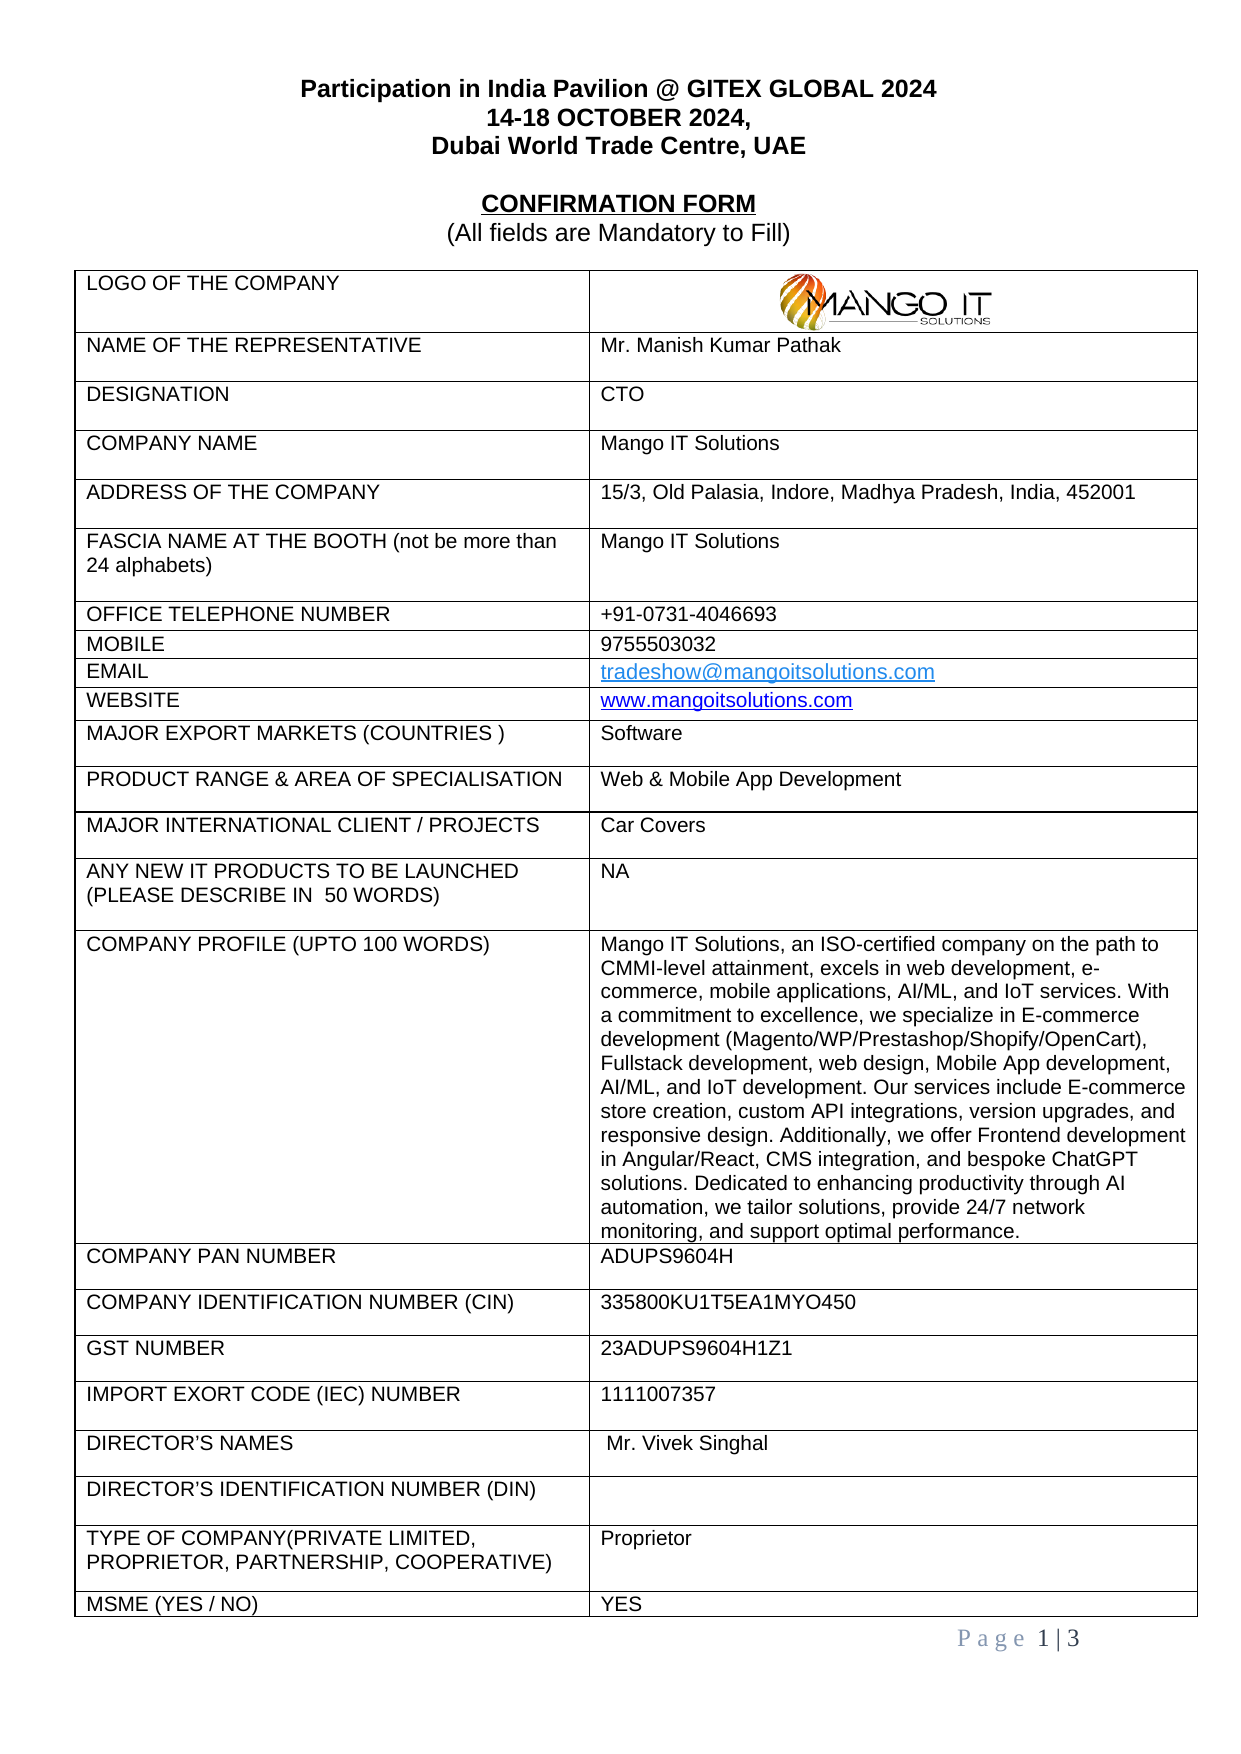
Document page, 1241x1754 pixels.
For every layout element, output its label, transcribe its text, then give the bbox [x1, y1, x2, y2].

table_cell NA [590, 859, 1197, 930]
table_cell Mango IT Solutions [590, 529, 1197, 601]
table_cell DESIGNATION [76, 382, 589, 430]
table_cell 15/3, Old Palasia, Indore, Madhya Pradesh, India, 452001 [590, 480, 1197, 528]
table_cell PRODUCT RANGE & AREA OF SPECIALISATION [76, 767, 589, 811]
table_cell WEBSITE [76, 688, 589, 719]
picture [773, 271, 997, 332]
table_cell [590, 1477, 1197, 1524]
table_cell Mr. Manish Kumar Pathak [590, 333, 1197, 381]
table_cell Web & Mobile App Development [590, 767, 1197, 811]
table_cell TYPE OF COMPANY(PRIVATE LIMITED, PROPRIETOR, PARTNERSHIP, COOPERATIVE) [76, 1526, 589, 1591]
table_cell www.mangoitsolutions.com [590, 688, 1197, 719]
table_cell 335800KU1T5EA1MYO450 [590, 1290, 1197, 1335]
table_cell Mr. Vivek Singhal [590, 1431, 1197, 1476]
table_header LOGO OF THE COMPANY [76, 271, 589, 332]
table_cell tradeshow@mangoitsolutions.com [590, 659, 1197, 687]
table_cell FASCIA NAME AT THE BOOTH (not be more than 24 alphabets) [76, 529, 589, 601]
table_header [997, 271, 1197, 332]
table_cell Car Covers [590, 813, 1197, 857]
table_cell Mango IT Solutions, an ISO-certified company on the path to CMMI-level attainment, excels in web development, e-commerce, mobile applications, AI/ML, and IoT services. With a commitment to excellence, we specialize in E-commerce development (Magento/WP/Prestashop/Shopify/OpenCart), Fullstack development, web design, Mobile App development, AI/ML, and IoT development. Our services include E-commerce store creation, custom API integrations, version upgrades, and responsive design. Additionally, we offer Frontend development in Angular/React, CMS integration, and bespoke ChatGPT solutions. Dedicated to enhancing productivity through AI automation, we tailor solutions, provide 24/7 network monitoring, and support optimal performance. [590, 931, 1197, 1243]
table_cell COMPANY IDENTIFICATION NUMBER (CIN) [76, 1290, 589, 1335]
table_cell MSME (YES / NO) [76, 1592, 589, 1616]
table_cell GST NUMBER [76, 1336, 589, 1381]
table_cell MOBILE [76, 631, 589, 658]
table_cell ADUPS9604H [590, 1244, 1197, 1289]
table_cell DIRECTOR’S IDENTIFICATION NUMBER (DIN) [76, 1477, 589, 1524]
table_cell NAME OF THE REPRESENTATIVE [76, 333, 589, 381]
table_cell IMPORT EXORT CODE (IEC) NUMBER [76, 1382, 589, 1429]
table_cell MAJOR EXPORT MARKETS (COUNTRIES ) [76, 721, 589, 766]
table_cell 23ADUPS9604H1Z1 [590, 1336, 1197, 1381]
table_cell 9755503032 [590, 631, 1197, 658]
table_cell +91-0731-4046693 [590, 602, 1197, 630]
table_cell ADDRESS OF THE COMPANY [76, 480, 589, 528]
table_cell Mango IT Solutions [590, 431, 1197, 479]
table_cell EMAIL [76, 659, 589, 687]
table_cell ANY NEW IT PRODUCTS TO BE LAUNCHED (PLEASE DESCRIBE IN 50 WORDS) [76, 859, 589, 930]
table_cell OFFICE TELEPHONE NUMBER [76, 602, 589, 630]
table_cell YES [590, 1592, 1197, 1616]
table_cell COMPANY PAN NUMBER [76, 1244, 589, 1289]
table_cell DIRECTOR’S NAMES [76, 1431, 589, 1476]
text CONFIRMATION FORM [131, 189, 1106, 217]
table_cell Proprietor [590, 1526, 1197, 1591]
table_cell COMPANY PROFILE (UPTO 100 WORDS) [76, 931, 589, 1243]
text (All fields are Mandatory to Fill) [131, 217, 1106, 246]
table_cell Software [590, 721, 1197, 766]
table_header [590, 271, 773, 332]
table_cell CTO [590, 382, 1197, 430]
table_cell MAJOR INTERNATIONAL CLIENT / PROJECTS [76, 813, 589, 857]
table_cell 1111007357 [590, 1382, 1197, 1429]
table_cell COMPANY NAME [76, 431, 589, 479]
